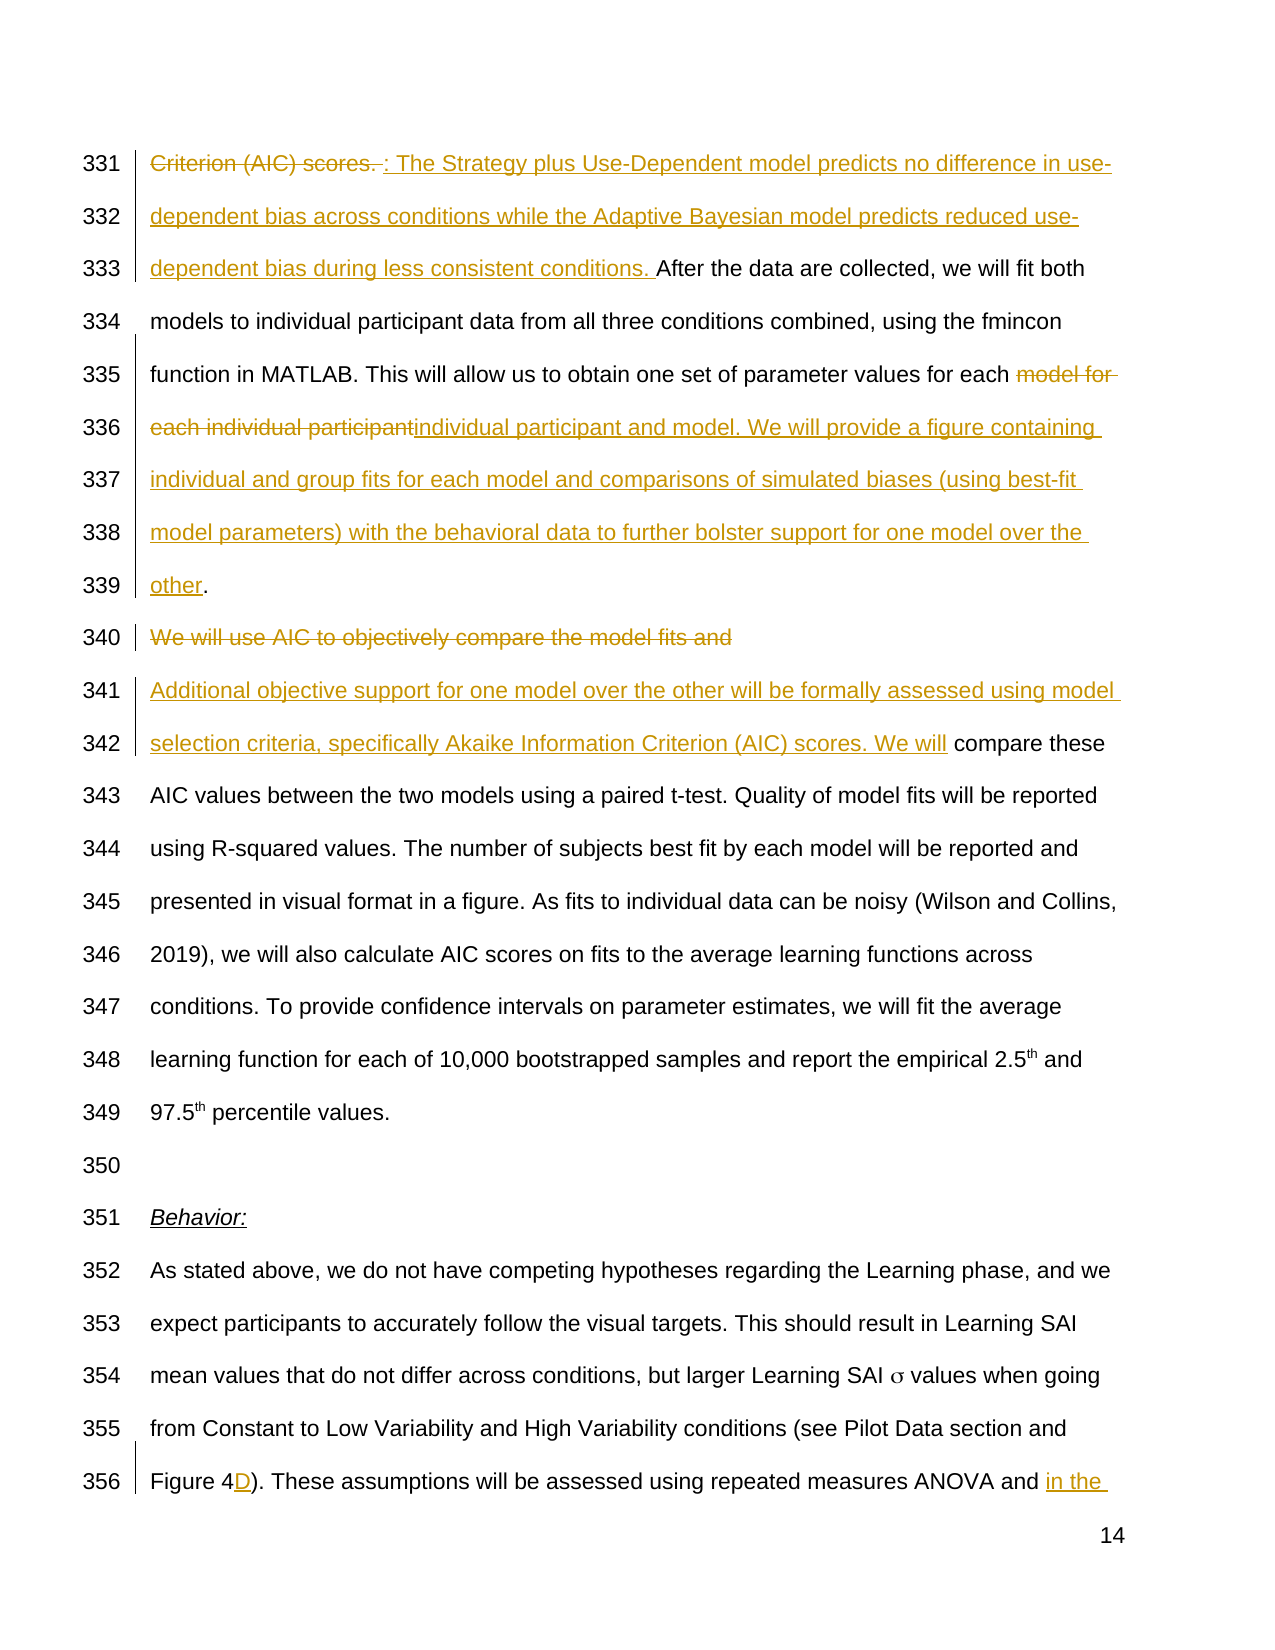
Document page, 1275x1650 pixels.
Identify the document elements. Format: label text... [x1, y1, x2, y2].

text Behavior: [150, 1204, 1125, 1231]
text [150, 1257, 1125, 1494]
text compare these AIC values between the two models using a paired t-test. Quality of model fits will be reported using R-squared values. The number of subjects best fit by each model will be reported and presented in visual format in a figure. As fits to individual data can be noisy (Wilson and Collins, 2019), we will also calculate AIC scores on fits to the average learning functions across conditions. To provide confidence intervals on parameter estimates, we will fit the average learning function for each of 10,000 bootstrapped samples and report the empirical 2.5th and 97.5th percentile values. [150, 677, 1125, 1125]
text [150, 150, 1125, 598]
